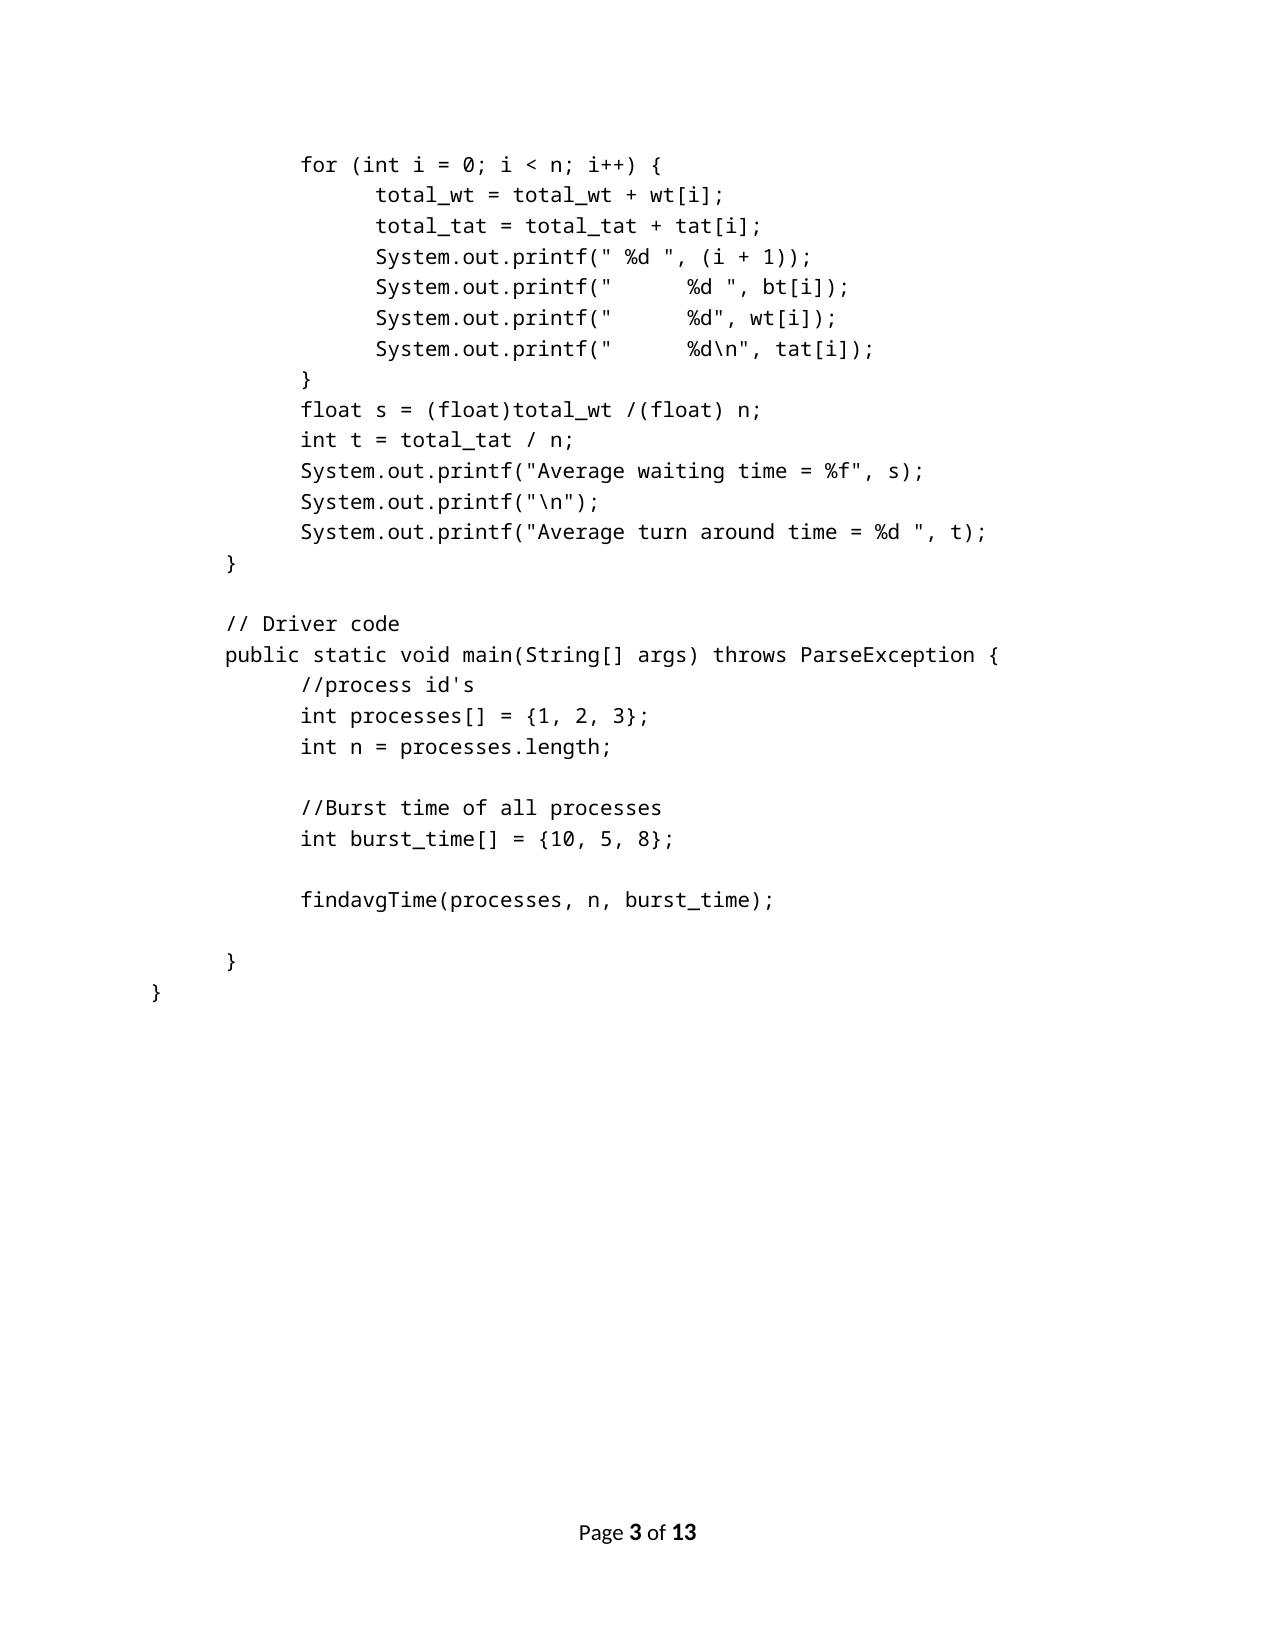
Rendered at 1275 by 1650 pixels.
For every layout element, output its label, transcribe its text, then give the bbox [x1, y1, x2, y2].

text } [150, 548, 1125, 577]
text public static void main(String[] args) throws ParseException { [150, 640, 1125, 668]
text System.out.printf(" %d", wt[i]); [150, 303, 1125, 332]
text findavgTime(processes, n, burst_time); [150, 885, 1125, 913]
text } [150, 977, 1125, 1005]
text total_tat = total_tat + tat[i]; [150, 211, 1125, 240]
text int t = total_tat / n; [150, 426, 1125, 454]
text // Driver code [150, 609, 1125, 638]
text System.out.printf(" %d\n", tat[i]); [150, 334, 1125, 362]
text System.out.printf("Average turn around time = %d ", t); [150, 517, 1125, 546]
text System.out.printf(" %d ", (i + 1)); [150, 242, 1125, 270]
text int burst_time[] = {10, 5, 8}; [150, 824, 1125, 852]
text } [150, 364, 1125, 393]
text for (int i = 0; i < n; i++) { [150, 150, 1125, 178]
text int processes[] = {1, 2, 3}; [150, 701, 1125, 730]
text //Burst time of all processes [150, 793, 1125, 822]
text float s = (float)total_wt /(float) n; [150, 395, 1125, 423]
text total_wt = total_wt + wt[i]; [150, 181, 1125, 209]
text } [150, 946, 1125, 975]
text int n = processes.length; [150, 732, 1125, 760]
text System.out.printf(" %d ", bt[i]); [150, 272, 1125, 301]
text System.out.printf("Average waiting time = %f", s); [150, 456, 1125, 485]
text //process id's [150, 671, 1125, 699]
text System.out.printf("\n"); [150, 487, 1125, 515]
